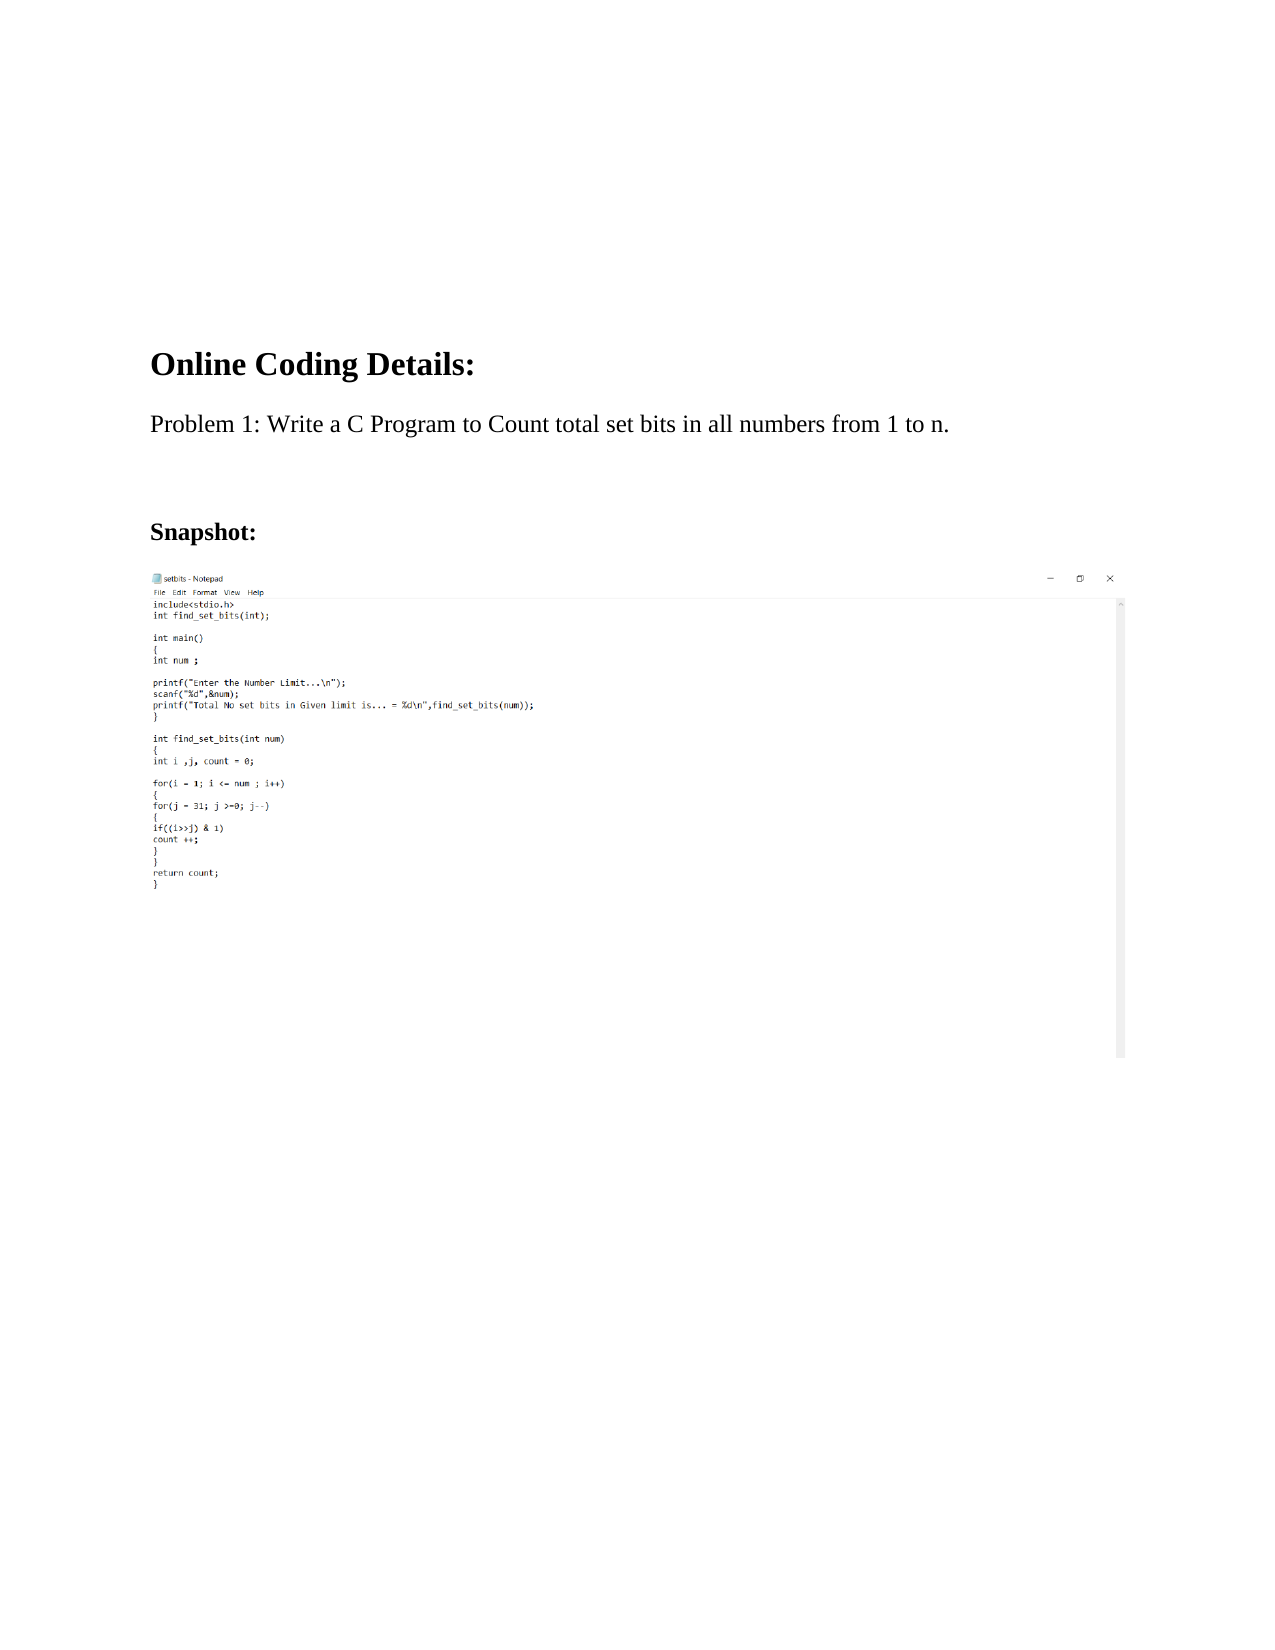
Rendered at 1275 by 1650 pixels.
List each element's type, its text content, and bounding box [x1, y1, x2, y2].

text Online Coding Details: [150, 345, 1125, 383]
picture [150, 571, 1125, 1058]
text Problem 1: Write a C Program to Count total set bits in all numbers from 1 to n. [150, 409, 1125, 438]
text Snapshot: [150, 517, 1125, 546]
